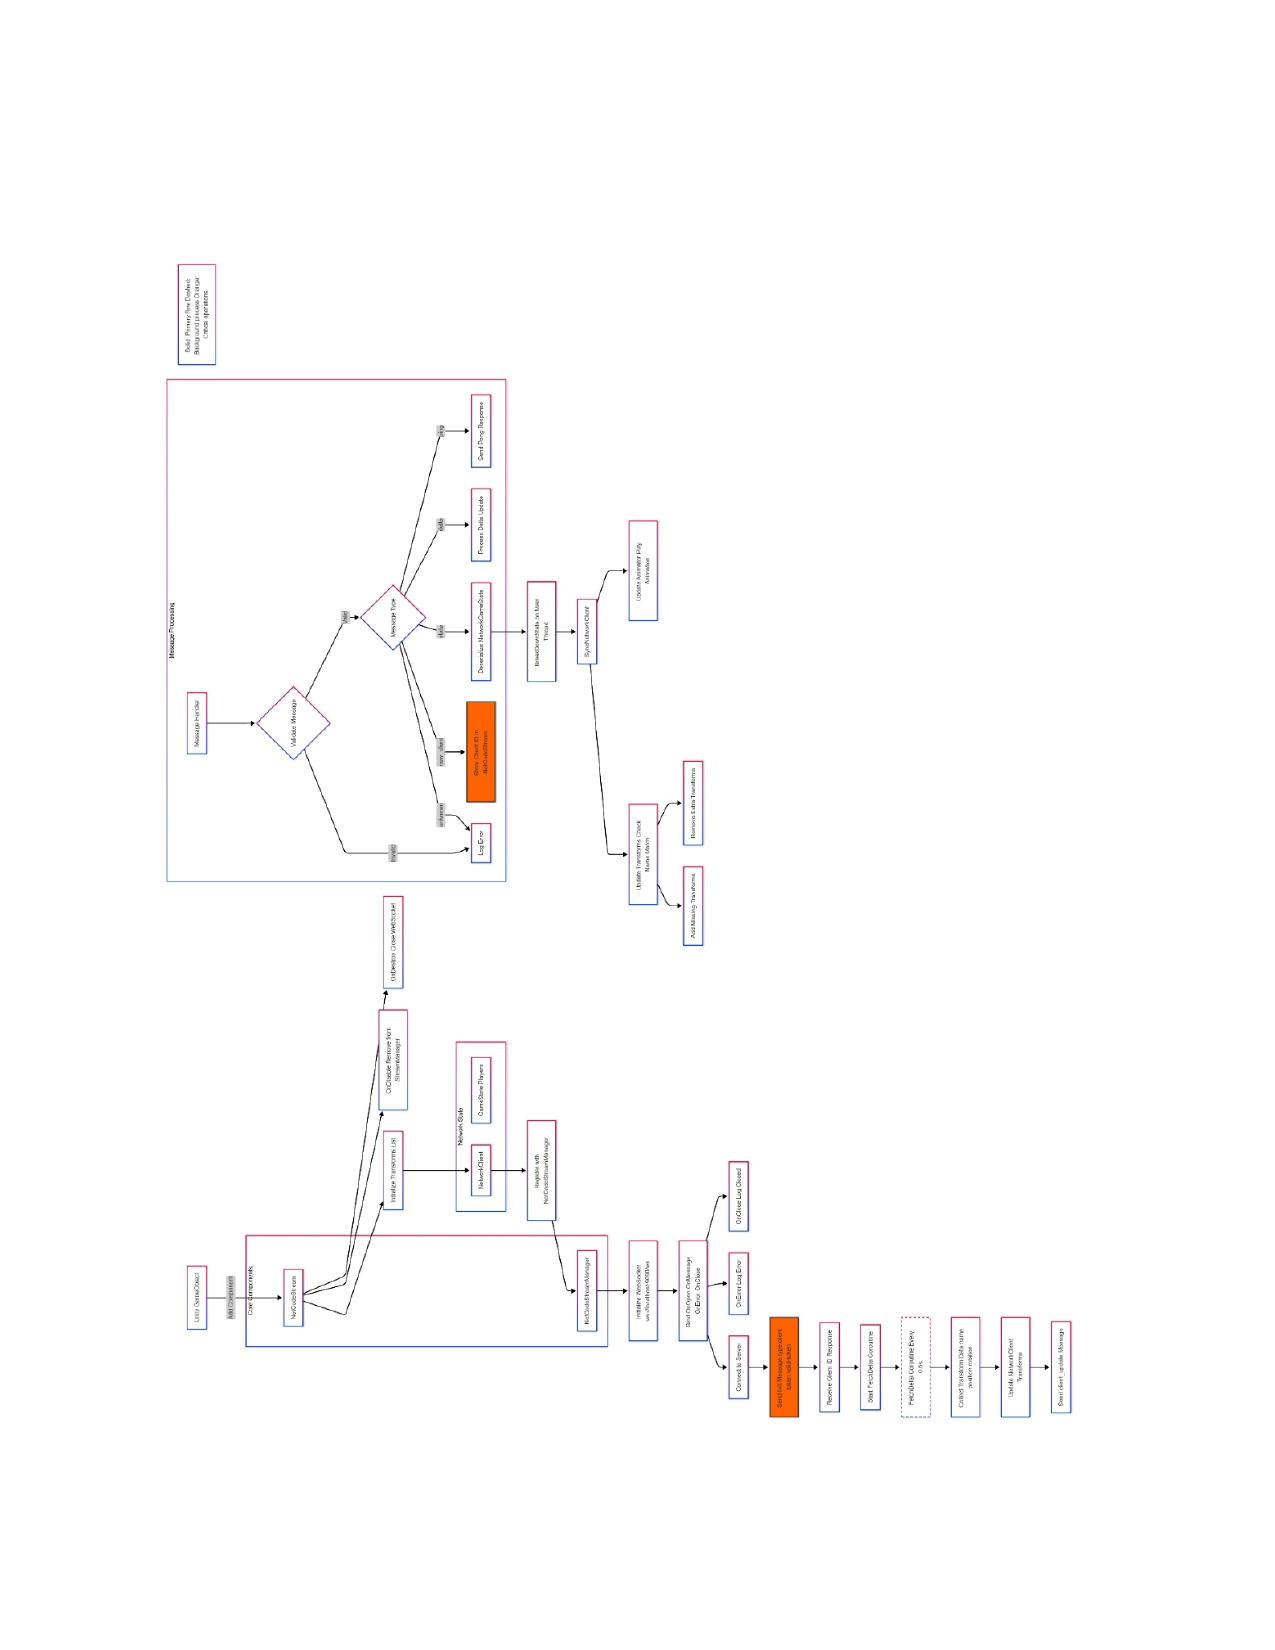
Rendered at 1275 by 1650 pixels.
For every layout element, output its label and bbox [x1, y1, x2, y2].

picture [132, 152, 1105, 1529]
